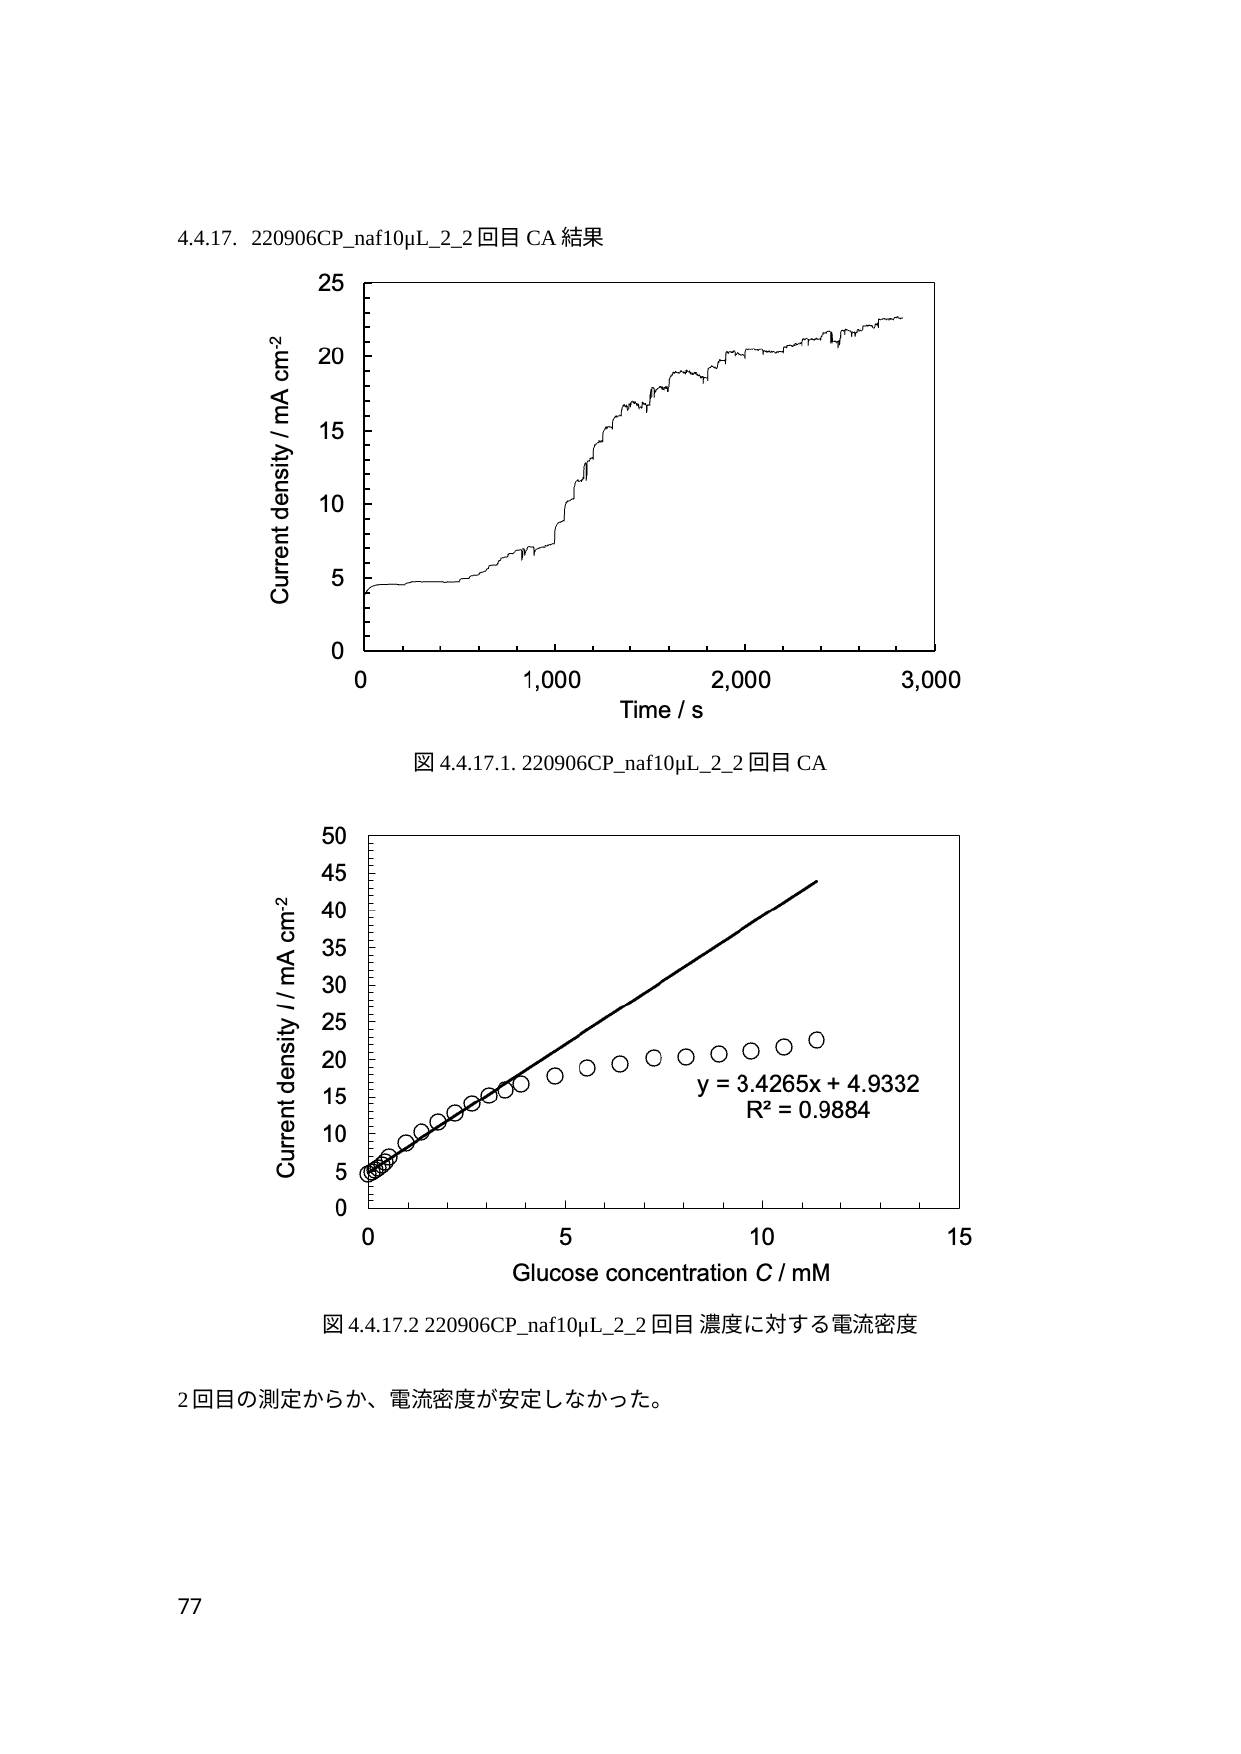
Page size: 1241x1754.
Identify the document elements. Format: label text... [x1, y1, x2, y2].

text 図4.4.17.1. 220906CP_naf10μL_2_2回目 CA [177, 742, 1063, 779]
list 220906CP_naf10μL_2_2回目 CA結果 [177, 217, 1063, 254]
picture [258, 254, 983, 727]
picture [258, 816, 982, 1290]
text 図4.4.17.2 220906CP_naf10μL_2_2回目 濃度に対する電流密度 [177, 1304, 1063, 1342]
text 2回目の測定からか、電流密度が安定しなかった。 [177, 1379, 1063, 1417]
